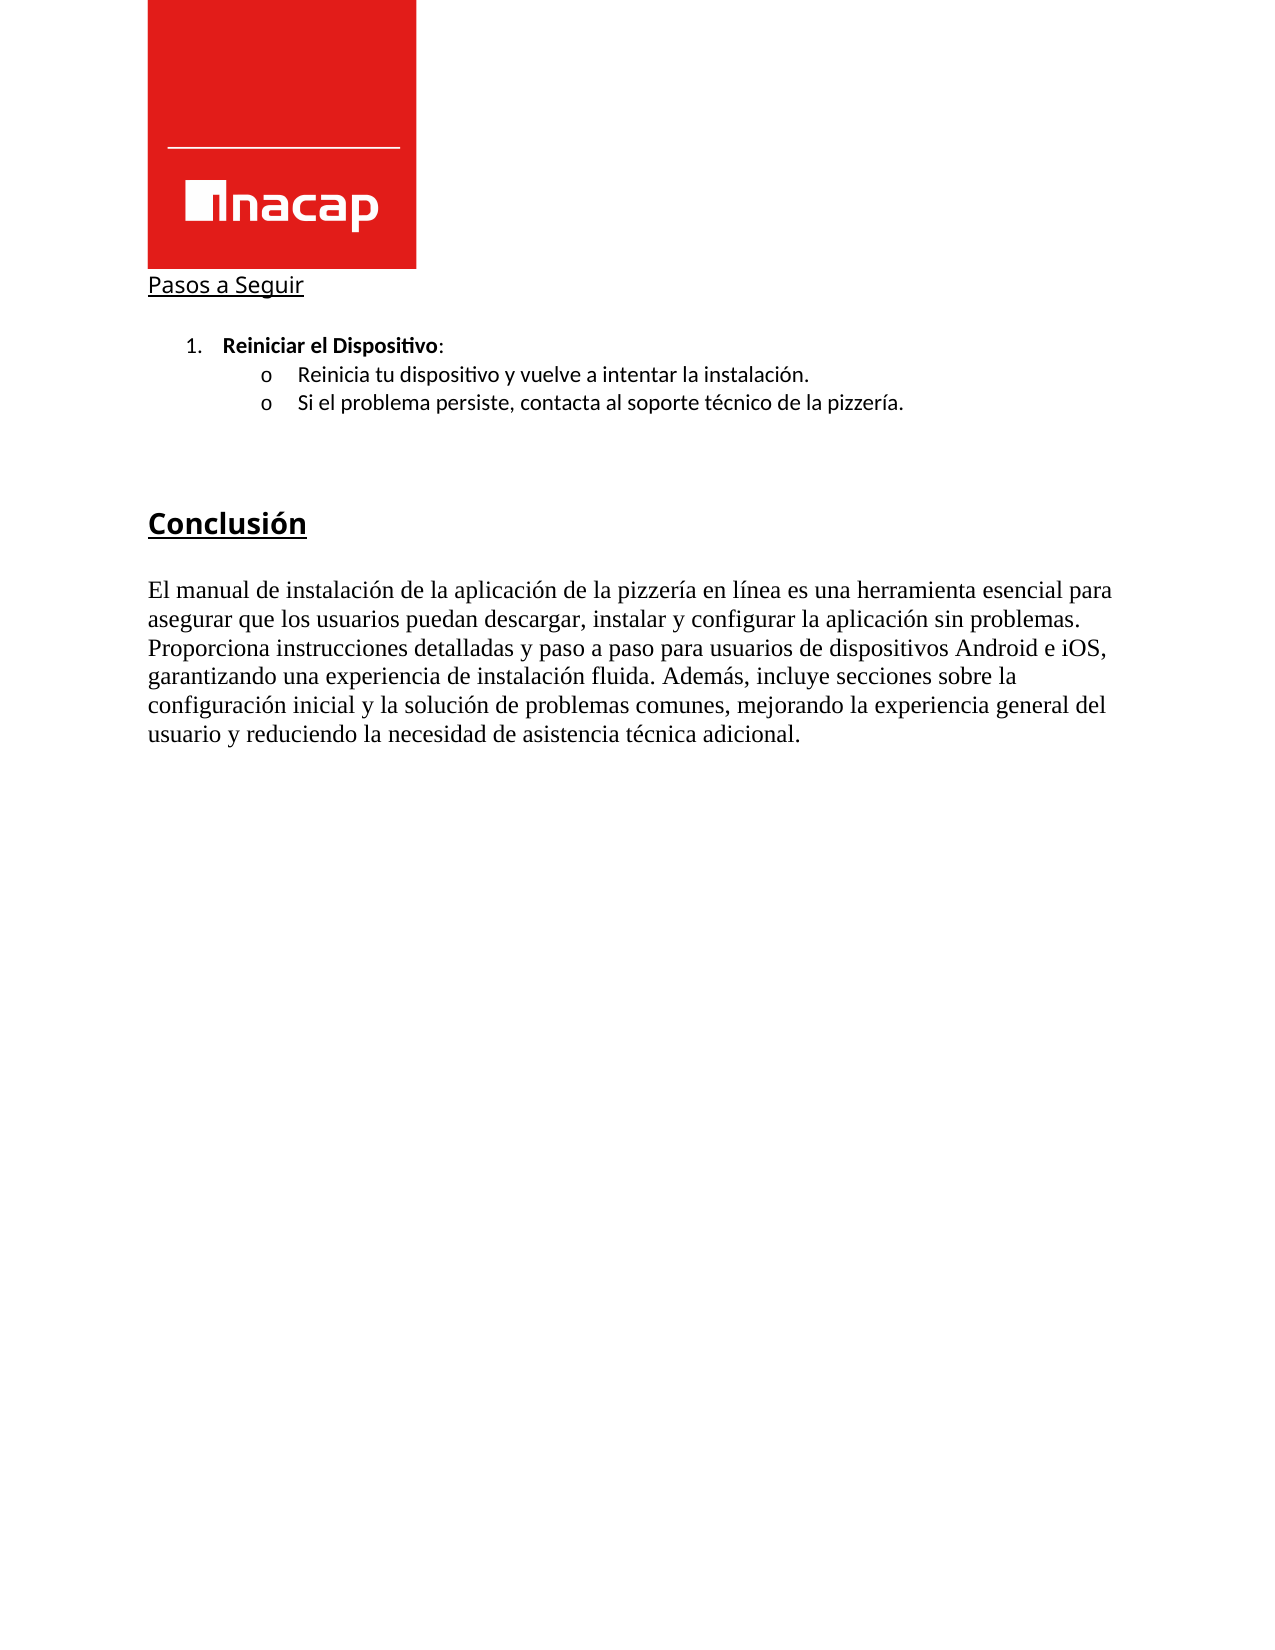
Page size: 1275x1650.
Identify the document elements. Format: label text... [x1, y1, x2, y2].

list Reinicia tu dispositivo y vuelve a intentar la instalación. [260, 360, 1137, 388]
text El manual de instalación de la aplicación de la pizzería en línea es una herramienta esencial para asegurar que los usuarios puedan descargar, instalar y configurar la aplicación sin problemas. Proporciona instrucciones detalladas y paso a paso para usuarios de dispositivos Android e iOS, garantizando una experiencia de instalación fluida. Además, incluye secciones sobre la configuración inicial y la solución de problemas comunes, mejorando la experiencia general del usuario y reduciendo la necesidad de asistencia técnica adicional. [148, 575, 1137, 748]
list Reiniciar el Dispositivo: [185, 332, 1137, 360]
picture [147, 0, 417, 269]
list Si el problema persiste, contacta al soporte técnico de la pizzería. [260, 388, 1137, 417]
subtitle Pasos a Seguir [148, 269, 1137, 300]
subtitle Conclusión [148, 503, 1137, 543]
